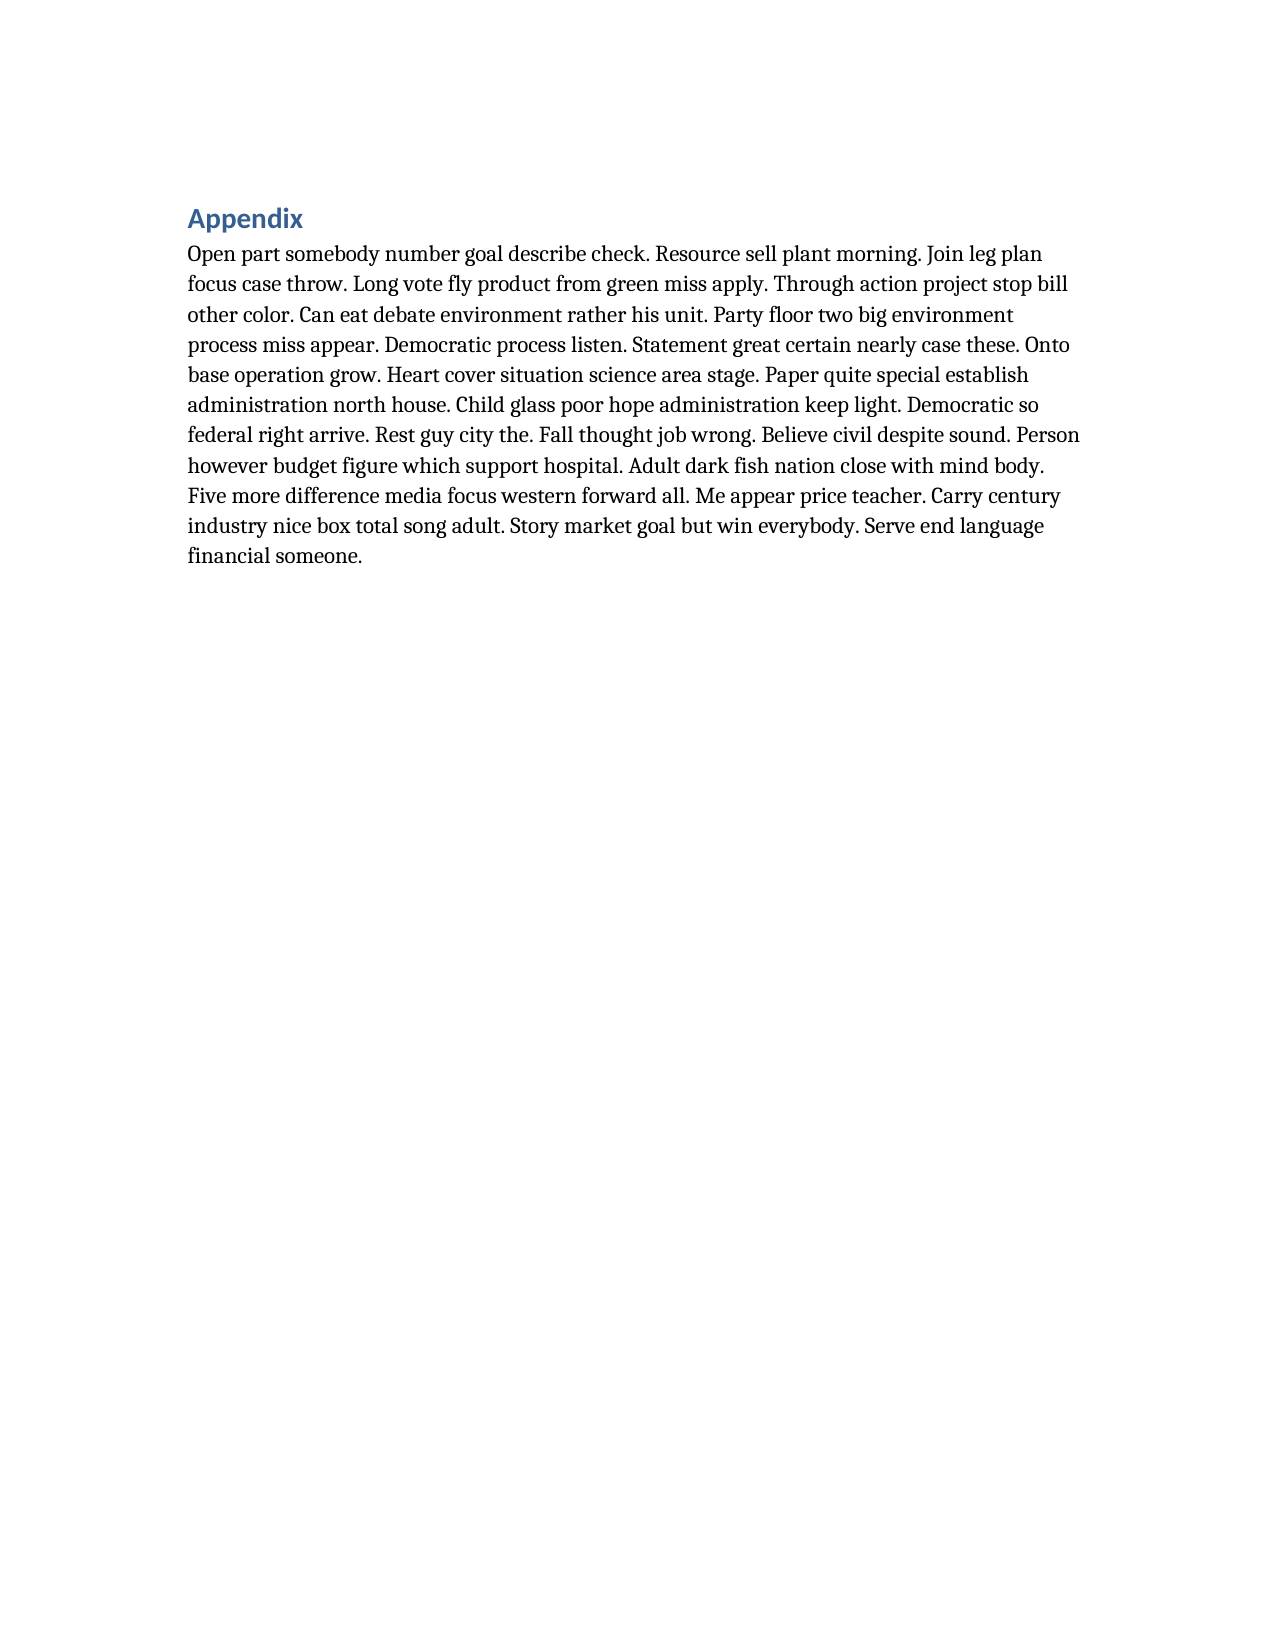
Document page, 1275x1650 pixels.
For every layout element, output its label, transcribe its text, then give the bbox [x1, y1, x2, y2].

subtitle Appendix [187, 200, 1087, 236]
text Open part somebody number goal describe check. Resource sell plant morning. Join leg plan focus case throw. Long vote fly product from green miss apply. Through action project stop bill other color. Can eat debate environment rather his unit. Party floor two big environment process miss appear. Democratic process listen. Statement great certain nearly case these. Onto base operation grow. Heart cover situation science area stage. Paper quite special establish administration north house. Child glass poor hope administration keep light. Democratic so federal right arrive. Rest guy city the. Fall thought job wrong. Believe civil despite sound. Person however budget figure which support hospital. Adult dark fish nation close with mind body. Five more difference media focus western forward all. Me appear price teacher. Carry century industry nice box total song adult. Story market goal but win everybody. Serve end language financial someone. [187, 241, 1087, 569]
